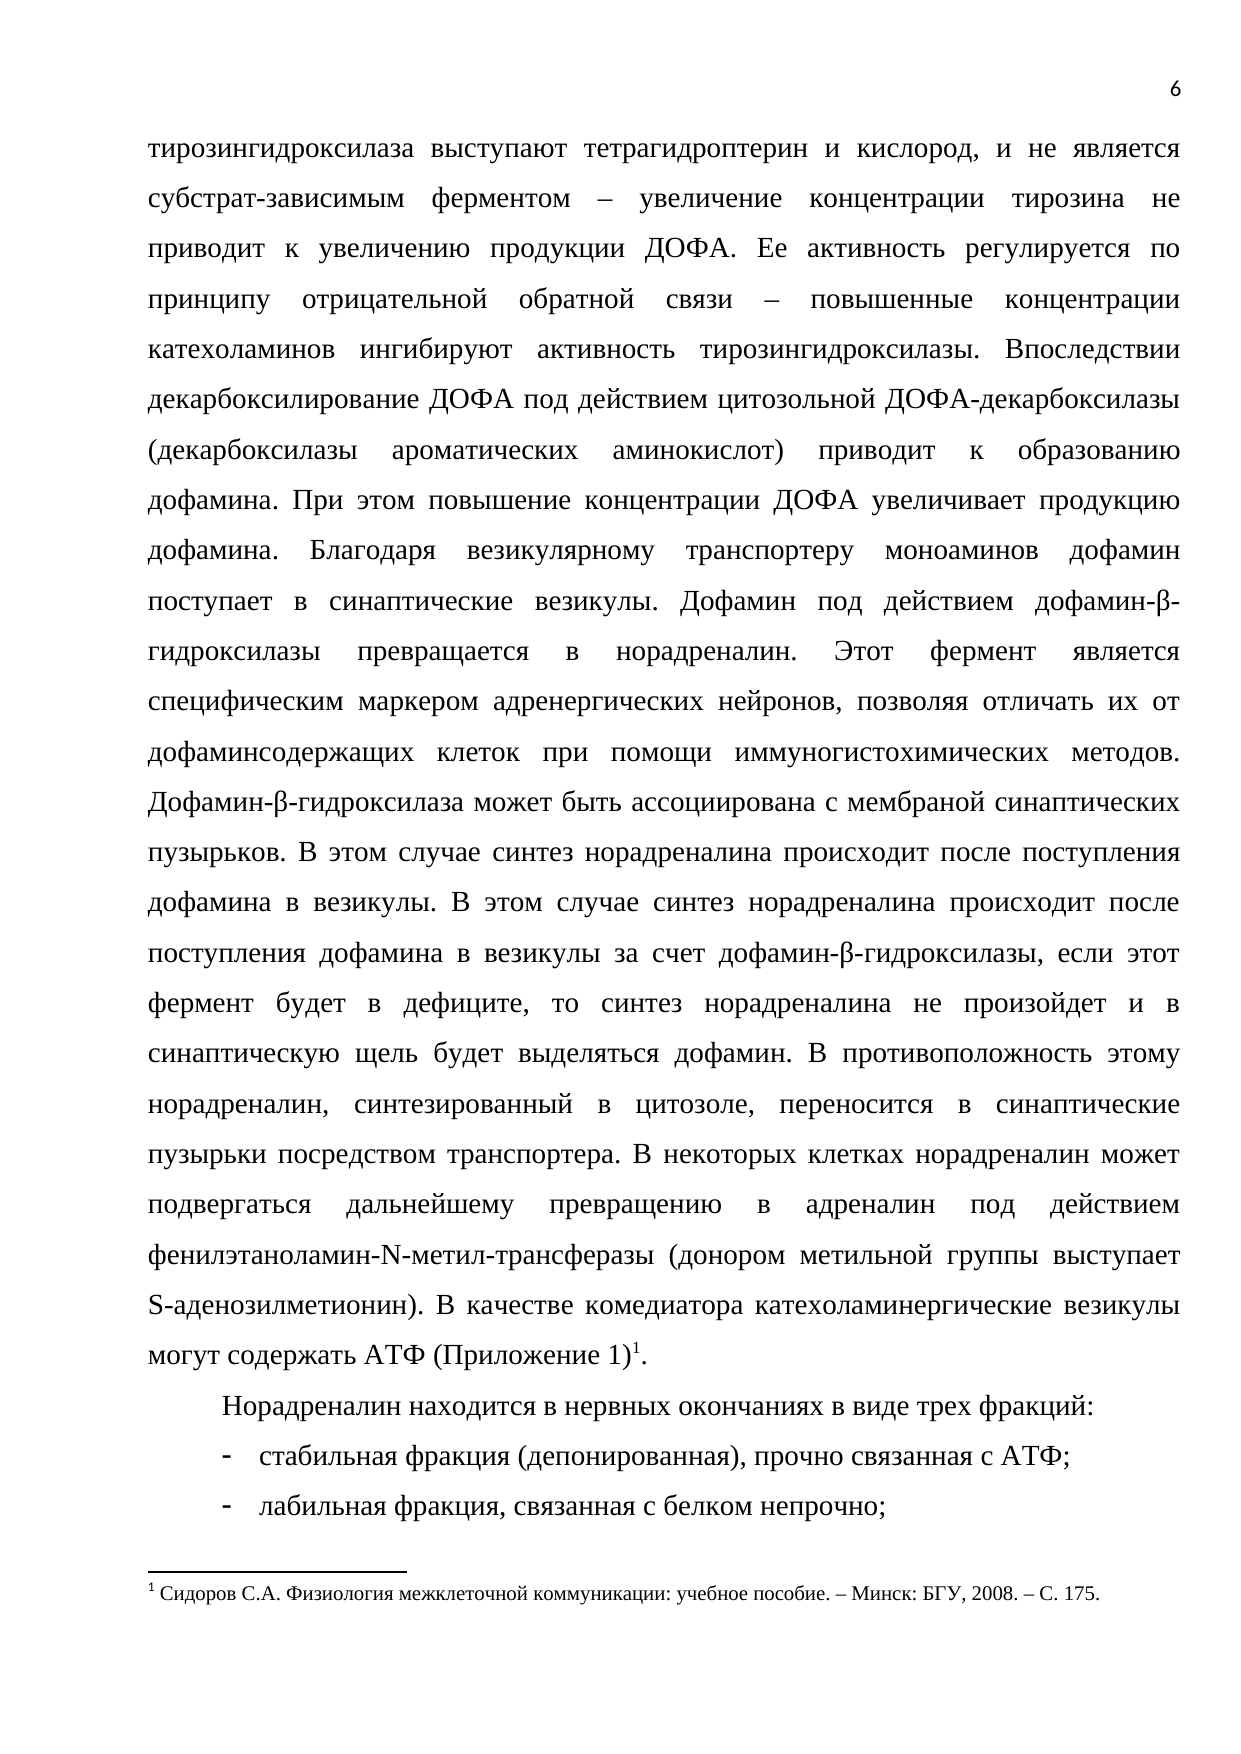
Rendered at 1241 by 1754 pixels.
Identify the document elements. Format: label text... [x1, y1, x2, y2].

text Норадреналин находится в нервных окончаниях в виде трех фракций: [148, 1388, 1181, 1421]
list лабильная фракция, связанная с белком непрочно; [148, 1488, 1181, 1522]
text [148, 130, 1181, 1371]
list стабильная фракция (депонированная), прочно связанная с АТФ; [148, 1438, 1181, 1472]
